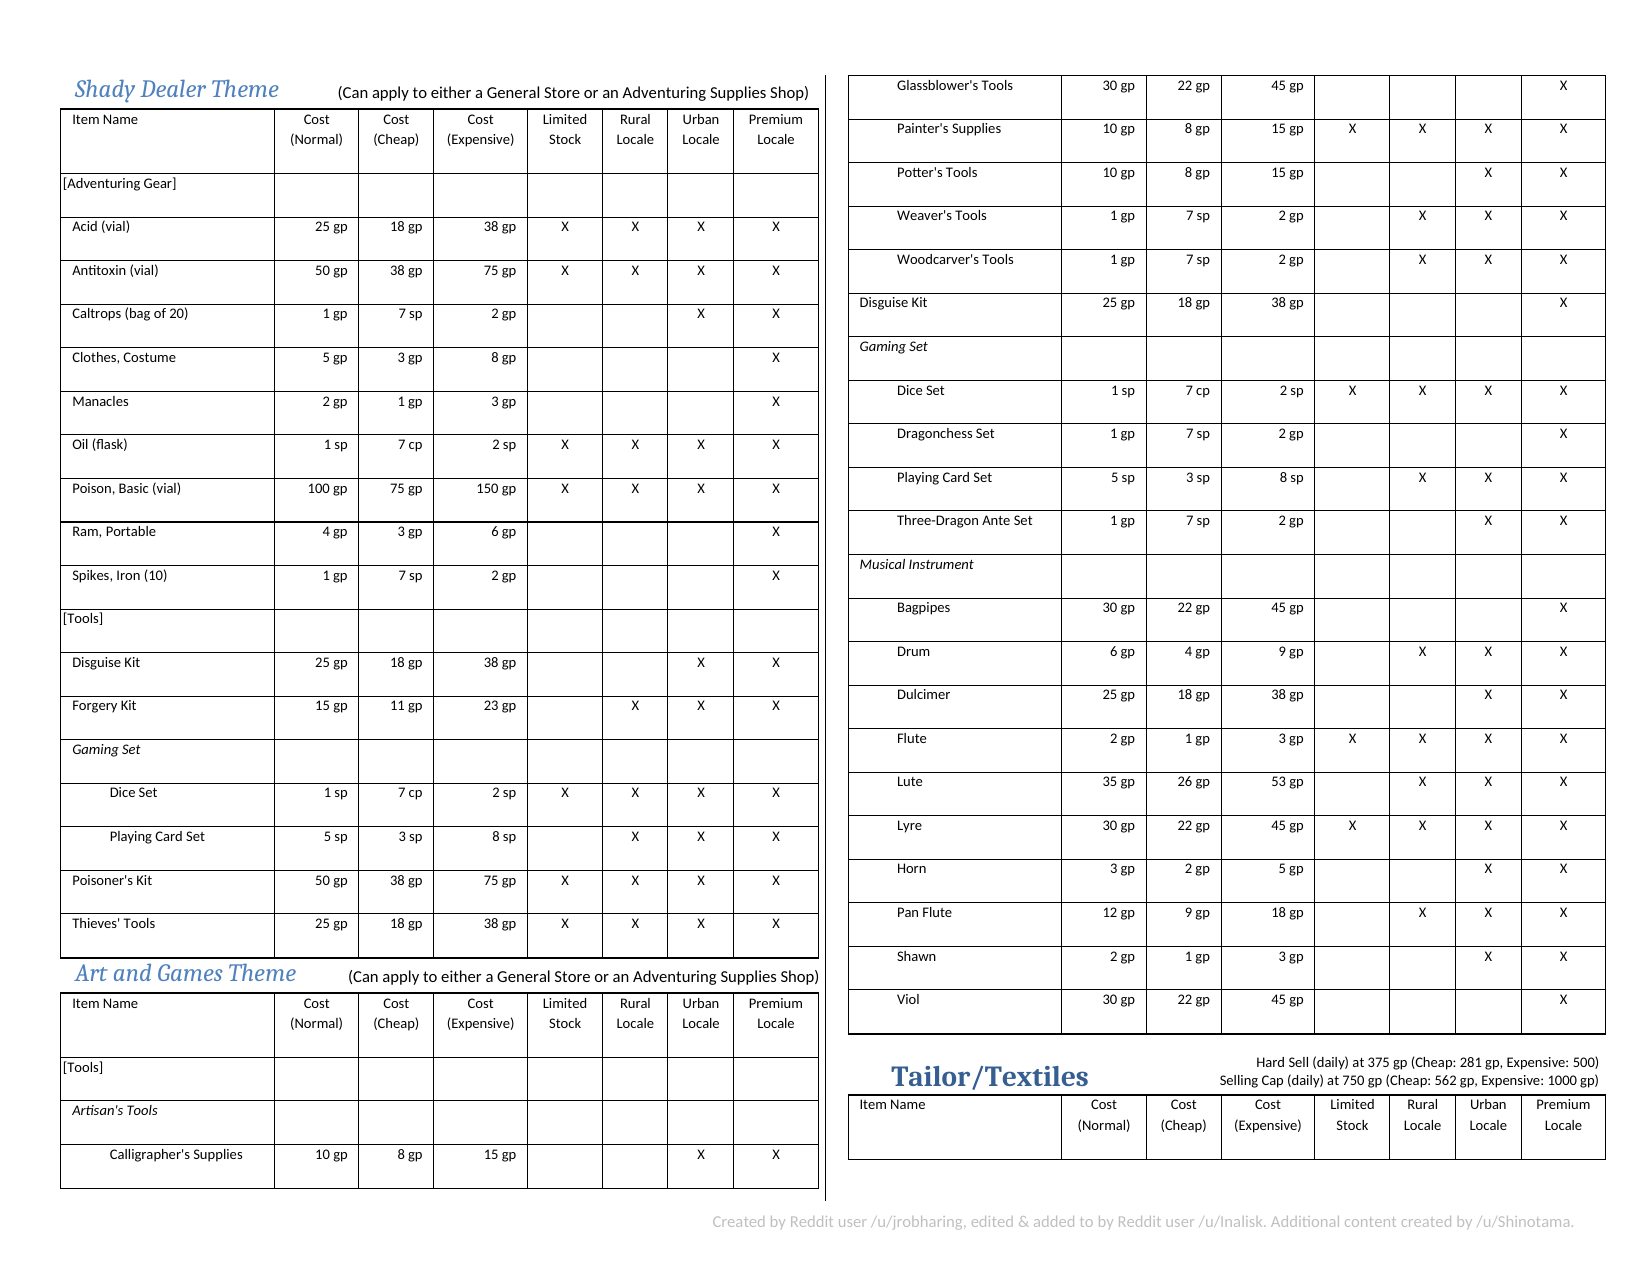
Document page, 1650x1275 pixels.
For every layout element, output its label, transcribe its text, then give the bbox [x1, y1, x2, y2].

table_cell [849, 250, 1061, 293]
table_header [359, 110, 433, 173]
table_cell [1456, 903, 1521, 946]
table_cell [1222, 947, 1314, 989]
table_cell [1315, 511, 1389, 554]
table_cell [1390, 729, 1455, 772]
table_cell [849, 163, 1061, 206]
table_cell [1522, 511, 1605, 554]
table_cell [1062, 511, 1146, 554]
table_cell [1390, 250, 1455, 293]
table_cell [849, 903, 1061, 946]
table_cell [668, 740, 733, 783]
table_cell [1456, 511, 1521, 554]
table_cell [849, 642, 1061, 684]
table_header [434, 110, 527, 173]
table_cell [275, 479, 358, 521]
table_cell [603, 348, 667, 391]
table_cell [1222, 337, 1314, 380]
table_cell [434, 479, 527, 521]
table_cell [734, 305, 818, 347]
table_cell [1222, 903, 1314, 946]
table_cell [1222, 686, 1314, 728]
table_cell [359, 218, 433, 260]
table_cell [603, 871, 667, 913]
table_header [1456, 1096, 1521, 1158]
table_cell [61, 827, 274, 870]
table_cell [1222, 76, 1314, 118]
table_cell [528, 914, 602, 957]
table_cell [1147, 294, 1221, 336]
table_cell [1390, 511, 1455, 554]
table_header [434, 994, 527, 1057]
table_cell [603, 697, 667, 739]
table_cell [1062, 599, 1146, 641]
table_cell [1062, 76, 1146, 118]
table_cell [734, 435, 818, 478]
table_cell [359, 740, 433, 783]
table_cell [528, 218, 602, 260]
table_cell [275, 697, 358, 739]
subtitle Shady Dealer Theme [75, 75, 787, 104]
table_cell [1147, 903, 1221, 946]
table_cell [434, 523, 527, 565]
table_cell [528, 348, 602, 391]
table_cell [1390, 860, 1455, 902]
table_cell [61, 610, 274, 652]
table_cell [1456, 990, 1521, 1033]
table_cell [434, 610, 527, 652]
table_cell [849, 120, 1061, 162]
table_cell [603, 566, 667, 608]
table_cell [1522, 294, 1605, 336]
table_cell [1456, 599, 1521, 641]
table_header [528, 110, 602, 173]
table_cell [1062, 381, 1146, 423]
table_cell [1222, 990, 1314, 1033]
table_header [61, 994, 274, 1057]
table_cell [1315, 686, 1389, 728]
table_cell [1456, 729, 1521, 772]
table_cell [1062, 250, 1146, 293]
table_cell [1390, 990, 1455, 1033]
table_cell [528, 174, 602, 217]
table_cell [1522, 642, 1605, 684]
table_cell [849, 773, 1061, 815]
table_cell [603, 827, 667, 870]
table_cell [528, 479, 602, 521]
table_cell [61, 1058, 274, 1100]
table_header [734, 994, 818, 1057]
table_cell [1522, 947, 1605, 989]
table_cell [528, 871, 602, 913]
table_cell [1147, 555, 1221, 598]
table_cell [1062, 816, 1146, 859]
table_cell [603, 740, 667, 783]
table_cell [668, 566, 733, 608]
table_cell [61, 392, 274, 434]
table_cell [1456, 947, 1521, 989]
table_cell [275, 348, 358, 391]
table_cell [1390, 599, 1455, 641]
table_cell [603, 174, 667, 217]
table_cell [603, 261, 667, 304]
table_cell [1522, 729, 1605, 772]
subtitle Tailor/Textiles [891, 1060, 1575, 1093]
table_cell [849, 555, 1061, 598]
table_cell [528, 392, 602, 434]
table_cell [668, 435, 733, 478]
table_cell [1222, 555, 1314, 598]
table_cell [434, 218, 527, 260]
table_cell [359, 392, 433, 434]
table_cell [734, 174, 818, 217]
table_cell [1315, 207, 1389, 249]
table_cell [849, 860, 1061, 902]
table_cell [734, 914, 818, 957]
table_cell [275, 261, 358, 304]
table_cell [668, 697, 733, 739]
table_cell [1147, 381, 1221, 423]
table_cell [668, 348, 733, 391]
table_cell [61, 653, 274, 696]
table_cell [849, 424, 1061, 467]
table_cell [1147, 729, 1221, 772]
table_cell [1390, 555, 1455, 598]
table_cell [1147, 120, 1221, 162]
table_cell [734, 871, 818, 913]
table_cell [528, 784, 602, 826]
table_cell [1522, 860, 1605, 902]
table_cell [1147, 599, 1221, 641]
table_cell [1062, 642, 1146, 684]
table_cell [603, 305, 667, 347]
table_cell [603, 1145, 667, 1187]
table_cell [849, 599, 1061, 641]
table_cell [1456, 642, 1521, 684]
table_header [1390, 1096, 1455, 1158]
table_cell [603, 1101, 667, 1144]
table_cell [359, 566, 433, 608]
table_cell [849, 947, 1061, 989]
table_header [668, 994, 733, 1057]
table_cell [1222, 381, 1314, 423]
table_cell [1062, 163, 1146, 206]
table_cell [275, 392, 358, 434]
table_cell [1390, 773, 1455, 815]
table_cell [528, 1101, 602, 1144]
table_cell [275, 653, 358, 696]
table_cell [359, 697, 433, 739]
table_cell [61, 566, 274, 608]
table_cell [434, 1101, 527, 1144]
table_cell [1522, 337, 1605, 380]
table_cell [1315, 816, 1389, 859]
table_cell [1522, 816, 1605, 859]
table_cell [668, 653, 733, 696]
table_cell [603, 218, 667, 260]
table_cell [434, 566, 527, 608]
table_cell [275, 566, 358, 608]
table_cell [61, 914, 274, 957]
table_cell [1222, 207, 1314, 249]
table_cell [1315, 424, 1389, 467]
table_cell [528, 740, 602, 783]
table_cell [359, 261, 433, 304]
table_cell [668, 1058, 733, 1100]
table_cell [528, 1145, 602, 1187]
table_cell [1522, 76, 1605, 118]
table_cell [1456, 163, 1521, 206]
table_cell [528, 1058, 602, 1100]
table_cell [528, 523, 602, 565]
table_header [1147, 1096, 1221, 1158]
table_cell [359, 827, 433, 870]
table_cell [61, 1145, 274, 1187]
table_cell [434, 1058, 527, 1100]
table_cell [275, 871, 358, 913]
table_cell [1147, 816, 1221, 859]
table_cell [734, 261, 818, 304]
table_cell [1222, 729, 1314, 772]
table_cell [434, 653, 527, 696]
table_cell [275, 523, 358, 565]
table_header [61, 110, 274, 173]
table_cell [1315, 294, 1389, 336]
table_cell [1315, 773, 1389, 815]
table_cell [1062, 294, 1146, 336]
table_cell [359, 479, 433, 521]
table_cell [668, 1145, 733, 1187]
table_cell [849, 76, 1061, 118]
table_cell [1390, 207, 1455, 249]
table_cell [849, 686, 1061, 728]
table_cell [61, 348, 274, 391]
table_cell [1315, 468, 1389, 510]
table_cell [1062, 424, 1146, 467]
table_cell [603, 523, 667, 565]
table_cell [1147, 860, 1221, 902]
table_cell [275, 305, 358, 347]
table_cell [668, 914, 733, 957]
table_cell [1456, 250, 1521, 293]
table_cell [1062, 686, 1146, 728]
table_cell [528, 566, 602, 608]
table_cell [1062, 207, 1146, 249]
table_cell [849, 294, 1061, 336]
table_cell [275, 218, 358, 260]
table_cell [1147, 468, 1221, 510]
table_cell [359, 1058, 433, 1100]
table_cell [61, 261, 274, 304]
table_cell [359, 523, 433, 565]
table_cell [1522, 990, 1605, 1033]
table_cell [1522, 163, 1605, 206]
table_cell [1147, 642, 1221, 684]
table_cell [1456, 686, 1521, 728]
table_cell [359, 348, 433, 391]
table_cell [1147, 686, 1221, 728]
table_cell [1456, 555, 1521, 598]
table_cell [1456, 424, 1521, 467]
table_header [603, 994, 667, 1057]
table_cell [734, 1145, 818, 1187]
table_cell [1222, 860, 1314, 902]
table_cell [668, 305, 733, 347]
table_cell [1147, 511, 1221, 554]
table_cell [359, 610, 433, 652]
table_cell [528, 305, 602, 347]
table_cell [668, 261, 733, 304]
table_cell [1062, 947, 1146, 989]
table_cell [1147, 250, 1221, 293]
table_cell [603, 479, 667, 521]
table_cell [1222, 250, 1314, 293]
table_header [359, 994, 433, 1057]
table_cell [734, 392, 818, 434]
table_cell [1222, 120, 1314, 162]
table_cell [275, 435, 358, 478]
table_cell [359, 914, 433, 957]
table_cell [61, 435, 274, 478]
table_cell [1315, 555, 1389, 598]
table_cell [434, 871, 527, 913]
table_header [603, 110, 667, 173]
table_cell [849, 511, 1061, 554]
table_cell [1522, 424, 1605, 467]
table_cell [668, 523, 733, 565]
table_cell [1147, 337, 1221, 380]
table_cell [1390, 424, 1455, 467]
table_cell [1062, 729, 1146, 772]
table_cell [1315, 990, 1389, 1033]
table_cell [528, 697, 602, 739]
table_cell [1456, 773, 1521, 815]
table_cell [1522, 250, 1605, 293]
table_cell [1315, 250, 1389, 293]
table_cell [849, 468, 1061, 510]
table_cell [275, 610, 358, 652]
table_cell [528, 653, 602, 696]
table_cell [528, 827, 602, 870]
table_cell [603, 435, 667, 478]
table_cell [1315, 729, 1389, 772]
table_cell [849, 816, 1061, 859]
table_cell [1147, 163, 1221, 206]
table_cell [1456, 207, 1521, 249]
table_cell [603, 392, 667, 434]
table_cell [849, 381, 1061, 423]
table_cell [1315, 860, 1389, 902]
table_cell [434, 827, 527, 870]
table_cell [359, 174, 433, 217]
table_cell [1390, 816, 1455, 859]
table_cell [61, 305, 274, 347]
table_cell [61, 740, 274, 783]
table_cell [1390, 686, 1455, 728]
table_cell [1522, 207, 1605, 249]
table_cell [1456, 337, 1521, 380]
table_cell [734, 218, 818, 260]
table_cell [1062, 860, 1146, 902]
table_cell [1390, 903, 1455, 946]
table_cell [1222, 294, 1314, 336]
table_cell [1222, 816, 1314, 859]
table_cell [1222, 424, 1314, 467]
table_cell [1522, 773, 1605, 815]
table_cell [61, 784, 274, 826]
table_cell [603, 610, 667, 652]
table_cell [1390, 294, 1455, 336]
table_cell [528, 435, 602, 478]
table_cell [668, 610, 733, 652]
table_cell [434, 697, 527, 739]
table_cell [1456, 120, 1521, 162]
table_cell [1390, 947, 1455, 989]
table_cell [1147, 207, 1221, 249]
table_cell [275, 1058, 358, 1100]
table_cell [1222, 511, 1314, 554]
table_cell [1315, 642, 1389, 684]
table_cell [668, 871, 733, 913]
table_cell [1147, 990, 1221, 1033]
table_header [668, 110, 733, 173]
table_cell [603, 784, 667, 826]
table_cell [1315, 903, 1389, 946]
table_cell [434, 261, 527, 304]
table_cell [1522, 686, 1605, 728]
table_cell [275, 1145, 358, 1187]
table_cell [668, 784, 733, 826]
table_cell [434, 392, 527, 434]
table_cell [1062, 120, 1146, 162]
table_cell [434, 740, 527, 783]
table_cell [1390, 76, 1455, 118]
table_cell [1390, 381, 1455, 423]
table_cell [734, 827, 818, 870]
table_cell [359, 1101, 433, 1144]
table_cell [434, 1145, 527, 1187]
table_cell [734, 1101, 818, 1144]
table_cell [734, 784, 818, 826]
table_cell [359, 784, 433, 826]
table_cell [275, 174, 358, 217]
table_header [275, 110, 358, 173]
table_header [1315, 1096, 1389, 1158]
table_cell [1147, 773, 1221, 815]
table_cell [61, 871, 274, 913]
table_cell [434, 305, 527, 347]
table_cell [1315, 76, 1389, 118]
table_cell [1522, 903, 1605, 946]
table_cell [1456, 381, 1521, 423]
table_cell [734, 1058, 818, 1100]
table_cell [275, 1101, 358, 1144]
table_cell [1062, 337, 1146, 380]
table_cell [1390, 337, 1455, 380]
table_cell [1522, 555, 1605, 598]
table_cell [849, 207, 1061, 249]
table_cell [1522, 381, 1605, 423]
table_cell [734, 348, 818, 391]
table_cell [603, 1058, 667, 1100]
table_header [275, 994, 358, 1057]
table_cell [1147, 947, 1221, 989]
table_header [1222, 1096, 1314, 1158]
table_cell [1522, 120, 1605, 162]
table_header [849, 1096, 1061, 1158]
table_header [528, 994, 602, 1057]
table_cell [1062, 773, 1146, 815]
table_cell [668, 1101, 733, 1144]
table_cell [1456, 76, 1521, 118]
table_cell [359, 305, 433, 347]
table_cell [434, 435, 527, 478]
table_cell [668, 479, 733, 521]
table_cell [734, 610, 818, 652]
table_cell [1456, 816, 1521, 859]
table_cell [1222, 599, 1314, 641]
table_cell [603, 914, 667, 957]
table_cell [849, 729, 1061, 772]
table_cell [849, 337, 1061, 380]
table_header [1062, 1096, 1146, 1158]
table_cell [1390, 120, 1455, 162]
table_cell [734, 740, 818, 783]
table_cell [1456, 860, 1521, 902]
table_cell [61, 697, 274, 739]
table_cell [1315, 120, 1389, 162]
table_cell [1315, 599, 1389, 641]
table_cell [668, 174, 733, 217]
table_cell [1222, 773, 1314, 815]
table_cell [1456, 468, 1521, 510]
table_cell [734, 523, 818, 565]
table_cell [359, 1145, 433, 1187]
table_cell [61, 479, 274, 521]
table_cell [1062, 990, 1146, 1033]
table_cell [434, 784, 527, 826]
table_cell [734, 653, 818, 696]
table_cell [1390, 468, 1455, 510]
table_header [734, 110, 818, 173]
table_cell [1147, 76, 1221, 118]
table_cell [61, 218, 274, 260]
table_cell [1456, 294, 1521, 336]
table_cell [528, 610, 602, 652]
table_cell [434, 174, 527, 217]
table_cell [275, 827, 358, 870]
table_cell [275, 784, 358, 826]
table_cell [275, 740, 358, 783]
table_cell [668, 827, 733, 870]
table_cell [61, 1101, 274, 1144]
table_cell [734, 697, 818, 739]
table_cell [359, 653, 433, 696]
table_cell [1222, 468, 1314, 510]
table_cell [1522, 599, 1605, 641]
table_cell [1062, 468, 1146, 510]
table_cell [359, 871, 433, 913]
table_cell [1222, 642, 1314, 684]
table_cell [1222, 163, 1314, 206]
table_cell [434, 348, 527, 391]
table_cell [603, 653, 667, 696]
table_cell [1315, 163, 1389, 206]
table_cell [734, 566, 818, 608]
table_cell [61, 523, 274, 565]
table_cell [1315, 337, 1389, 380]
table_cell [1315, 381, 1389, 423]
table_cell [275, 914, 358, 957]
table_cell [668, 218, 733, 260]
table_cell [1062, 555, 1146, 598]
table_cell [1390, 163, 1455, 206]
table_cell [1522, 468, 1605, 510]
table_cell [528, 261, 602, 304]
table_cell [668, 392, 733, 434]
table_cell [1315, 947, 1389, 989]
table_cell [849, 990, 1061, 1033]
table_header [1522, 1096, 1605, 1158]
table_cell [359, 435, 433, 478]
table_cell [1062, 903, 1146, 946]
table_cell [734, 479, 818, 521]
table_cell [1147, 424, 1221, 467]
subtitle Art and Games Theme [75, 959, 787, 988]
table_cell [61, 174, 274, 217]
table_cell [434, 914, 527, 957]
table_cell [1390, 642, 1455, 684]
